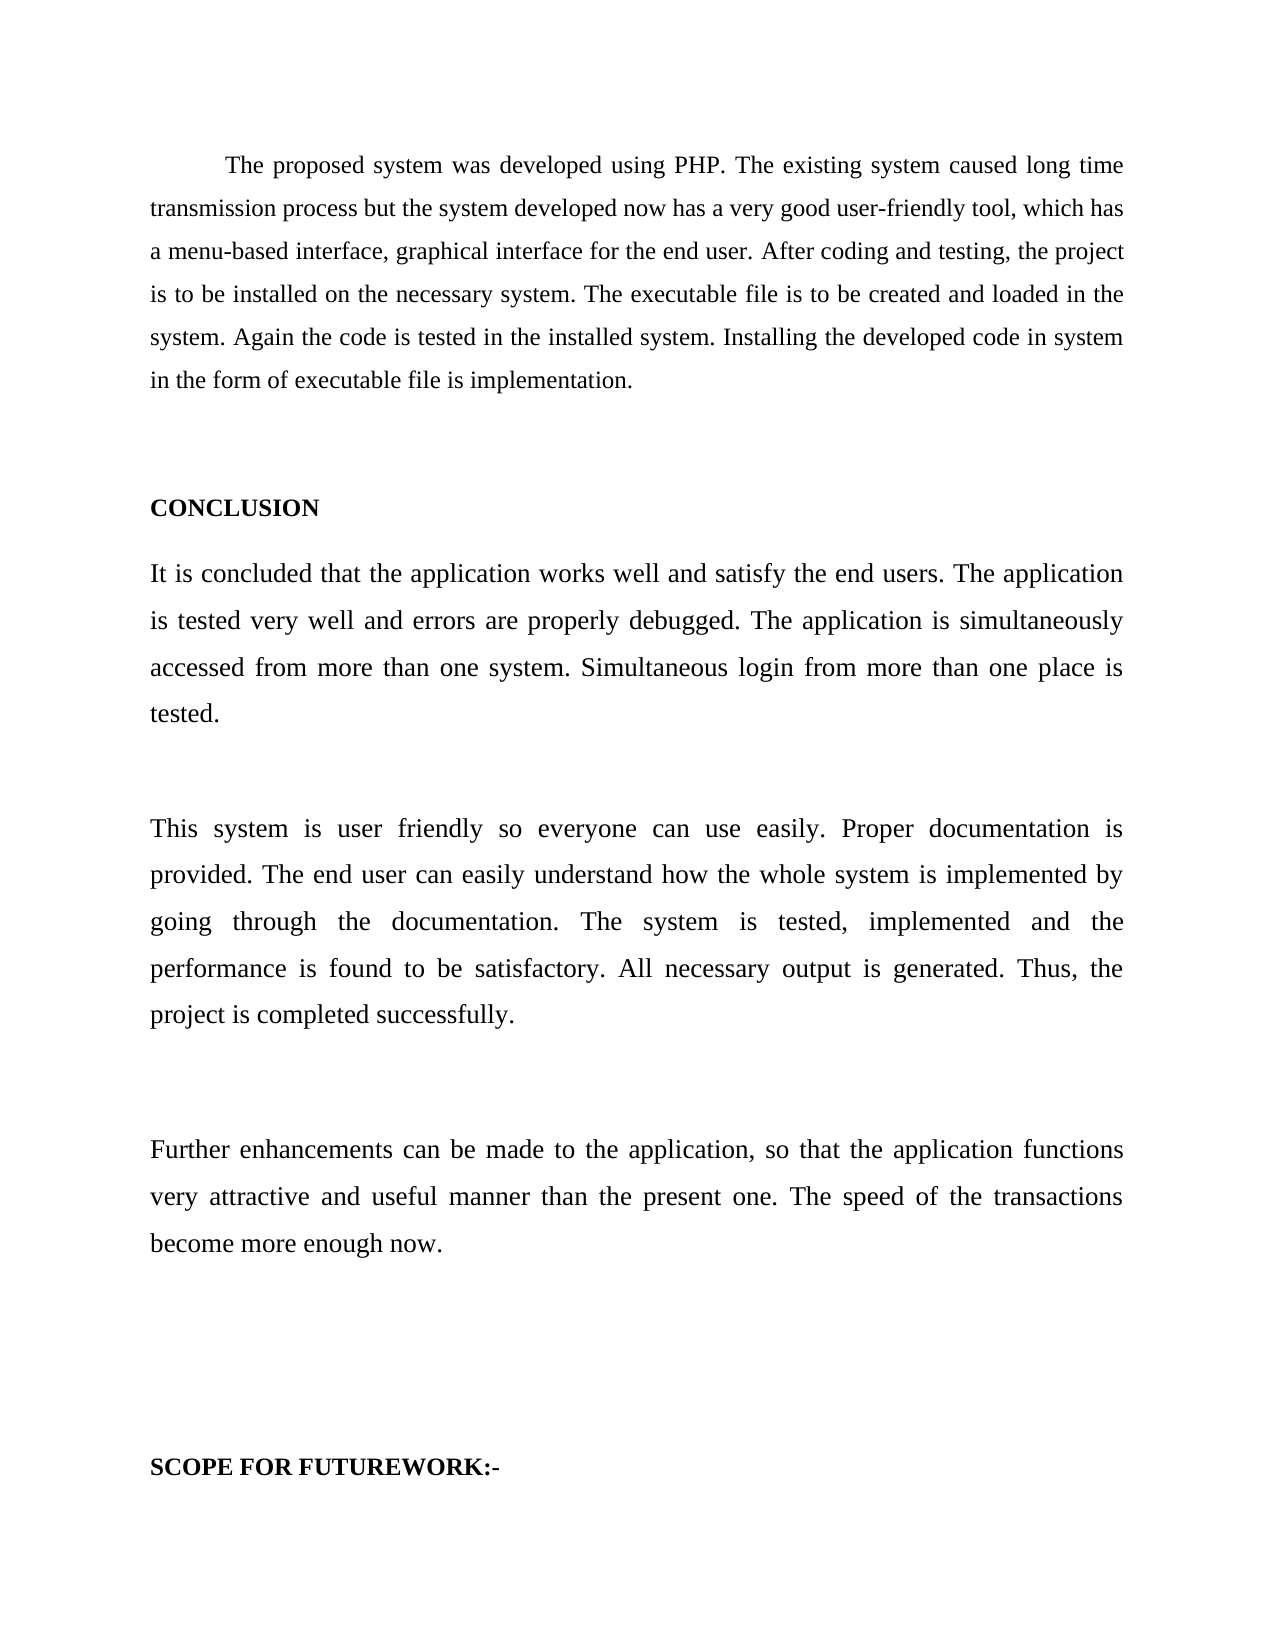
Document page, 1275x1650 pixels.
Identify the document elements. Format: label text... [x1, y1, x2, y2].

text CONCLUSION [150, 493, 1125, 522]
text SCOPE FOR FUTUREWORK:- [150, 1452, 1125, 1481]
text The proposed system was developed using PHP. The existing system caused long time transmission process but the system developed now has a very good user-friendly tool, which has a menu-based interface, graphical interface for the end user. After coding and testing, the project is to be installed on the necessary system. The executable file is to be created and loaded in the system. Again the code is tested in the installed system. Installing the developed code in system in the form of executable file is implementation. [150, 150, 1125, 394]
text Further enhancements can be made to the application, so that the application functions very attractive and useful manner than the present one. The speed of the transactions become more enough now. [150, 1133, 1125, 1258]
text This system is user friendly so everyone can use easily. Proper documentation is provided. The end user can easily understand how the whole system is implemented by going through the documentation. The system is tested, implemented and the performance is found to be satisfactory. All necessary output is generated. Thus, the project is completed successfully. [150, 812, 1125, 1029]
text It is concluded that the application works well and satisfy the end users. The application is tested very well and errors are properly debugged. The application is simultaneously accessed from more than one system. Simultaneous login from more than one place is tested. [150, 557, 1125, 729]
